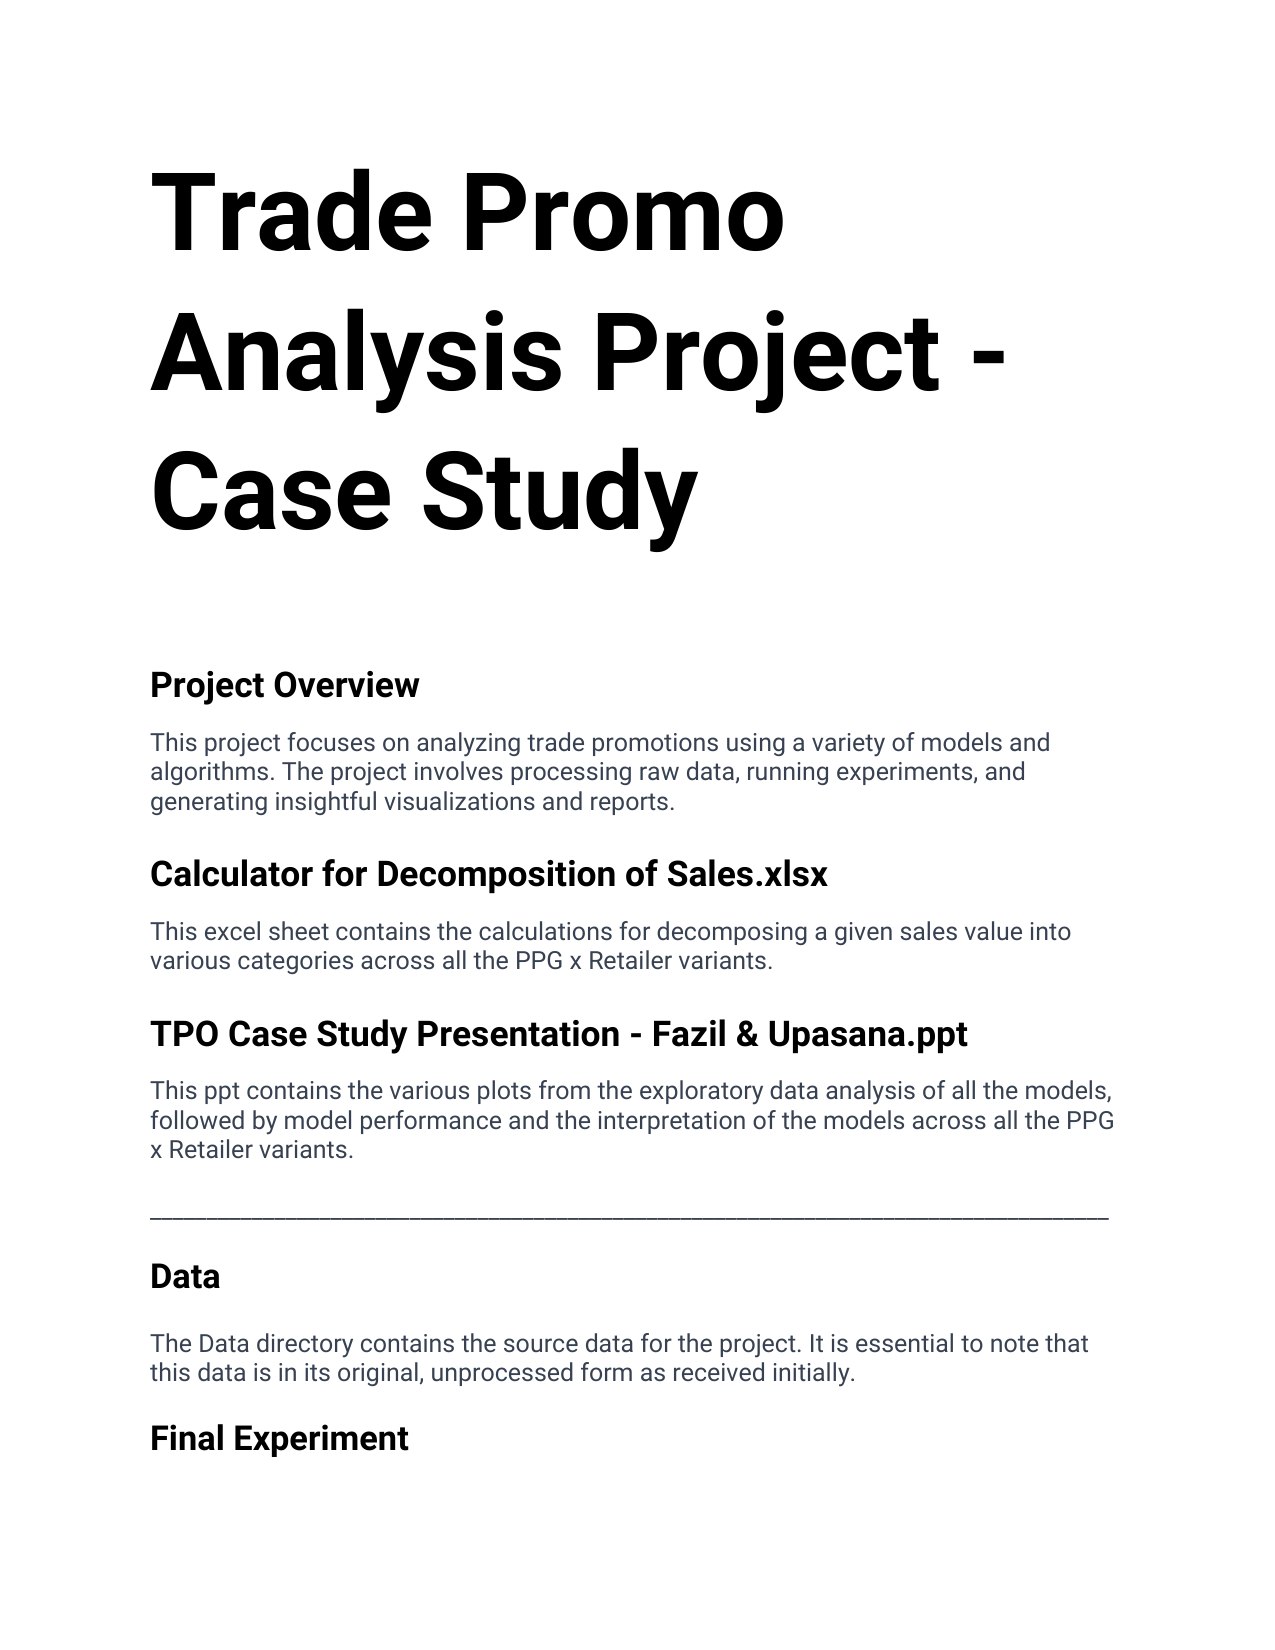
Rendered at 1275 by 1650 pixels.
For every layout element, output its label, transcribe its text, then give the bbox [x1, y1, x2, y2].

subtitle Data [150, 1256, 1125, 1296]
subtitle Project Overview [150, 664, 1125, 706]
text This excel sheet contains the calculations for decomposing a given sales value into various categories across all the PPG x Retailer variants. [150, 917, 1125, 976]
subtitle Calculator for Decomposition of Sales.xlsx [150, 853, 1125, 895]
subtitle Trade Promo Analysis Project - Case Study [150, 150, 1125, 556]
text This project focuses on analyzing trade promotions using a variety of models and algorithms. The project involves processing raw data, running experiments, and generating insightful visualizations and reports. [150, 728, 1125, 816]
subtitle TPO Case Study Presentation - Fazil & Upasana.ppt [150, 1013, 1125, 1054]
text This ppt contains the various plots from the exploratory data analysis of all the models, followed by model performance and the interpretation of the models across all the PPG x Retailer variants. [150, 1077, 1125, 1164]
text _____________________________________________________________________________________ [150, 1196, 1125, 1225]
subtitle Final Experiment [150, 1419, 1125, 1459]
